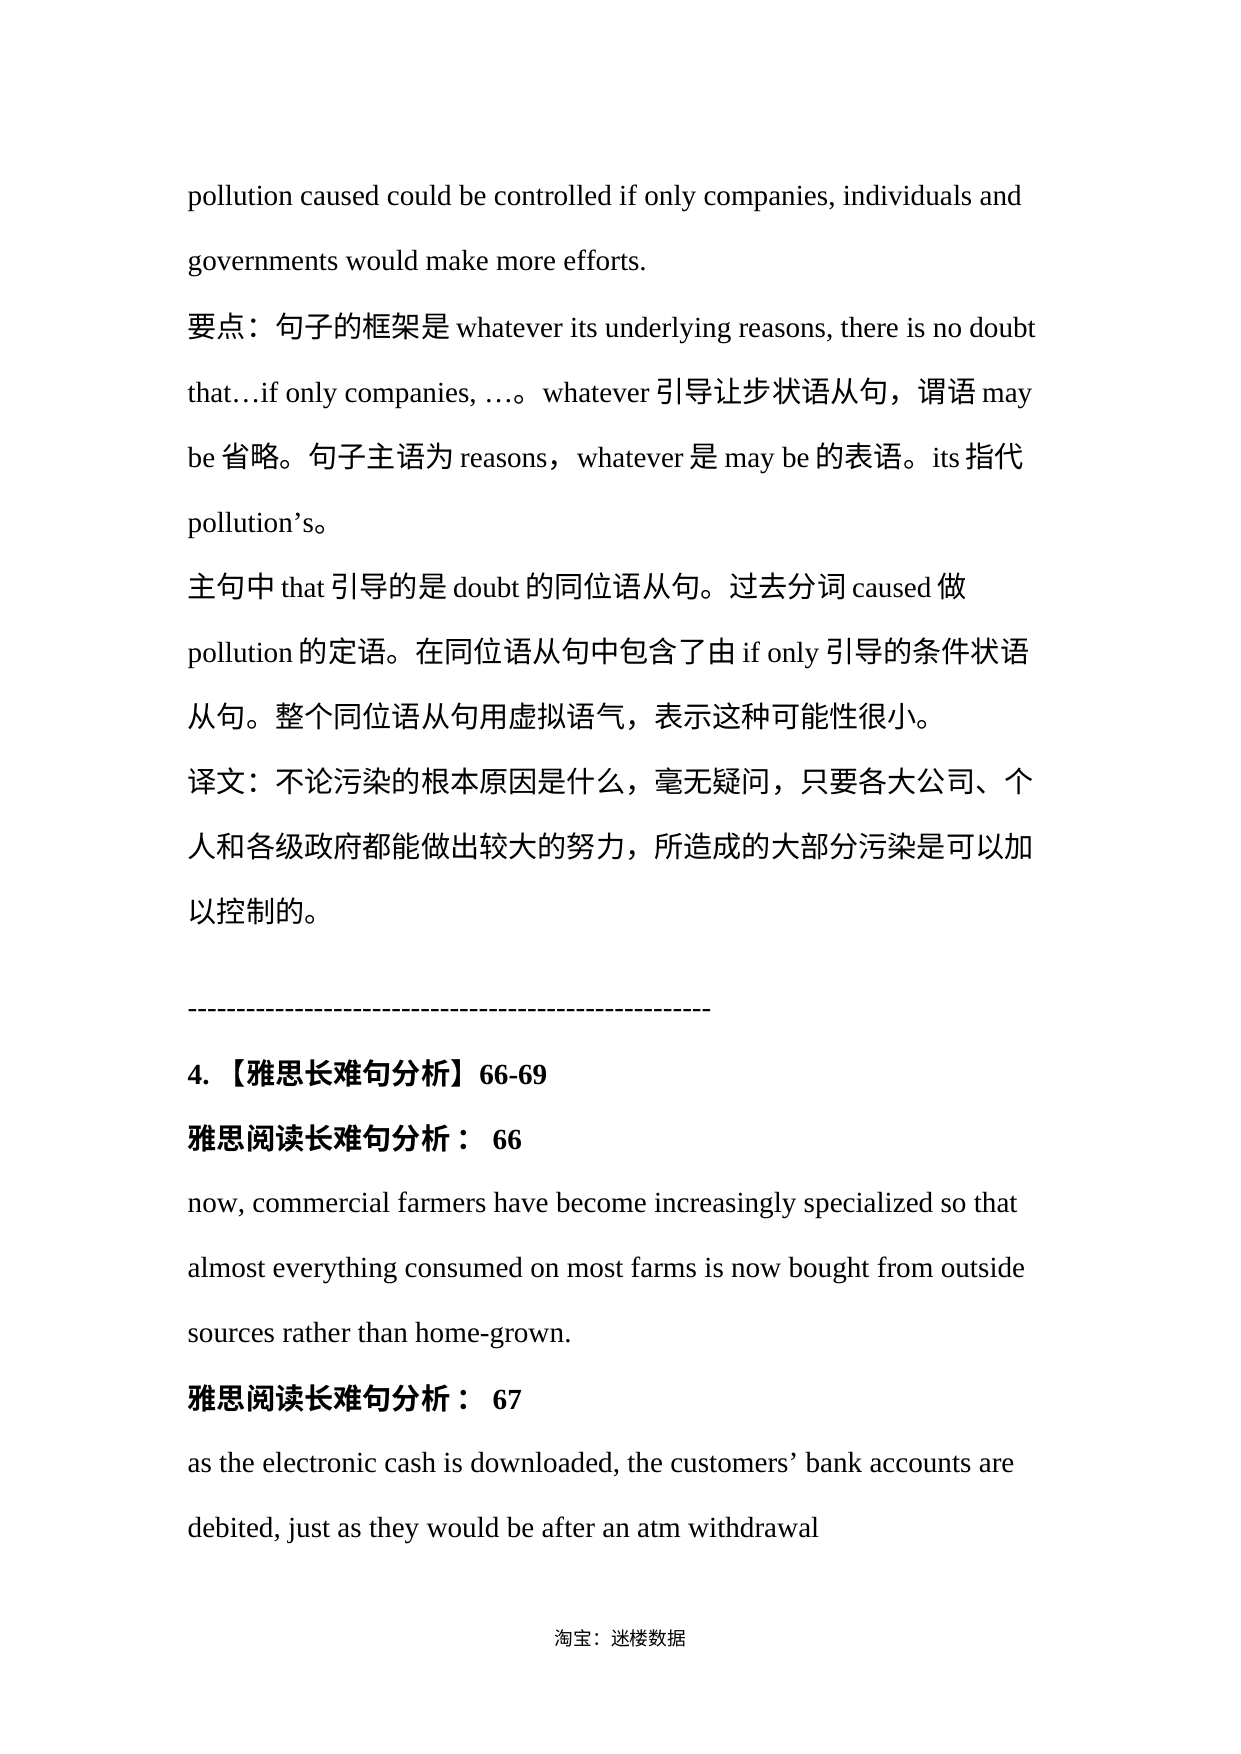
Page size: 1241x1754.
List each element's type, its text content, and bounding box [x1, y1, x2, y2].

text 4. 【雅思长难句分析】66-69 [187, 1039, 1053, 1104]
text now, commercial farmers have become increasingly specialized so that almost everything consumed on most farms is now bought from outside sources rather than home-grown. [187, 1169, 1053, 1364]
text 要点：句子的框架是whatever its underlying reasons, there is no doubt that…if only companies, …。whatever引导让步状语从句，谓语may be省略。句子主语为reasons，whatever是may be的表语。its指代pollution’s。 [187, 292, 1053, 552]
text as the electronic cash is downloaded, the customers’ bank accounts are debited, just as they would be after an atm withdrawal [187, 1429, 1053, 1559]
text 雅思阅读长难句分析 ： 67 [187, 1364, 1053, 1429]
text 主句中that引导的是doubt的同位语从句。过去分词caused做pollution的定语。在同位语从句中包含了由if only引导的条件状语从句。整个同位语从句用虚拟语气，表示这种可能性很小。 [187, 552, 1053, 747]
text 雅思阅读长难句分析 ： 66 [187, 1104, 1053, 1169]
text 译文：不论污染的根本原因是什么，毫无疑问，只要各大公司、个人和各级政府都能做出较大的努力，所造成的大部分污染是可以加以控制的。 [187, 747, 1053, 942]
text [187, 162, 1053, 292]
text ------------------------------------------------------ [187, 974, 1053, 1039]
